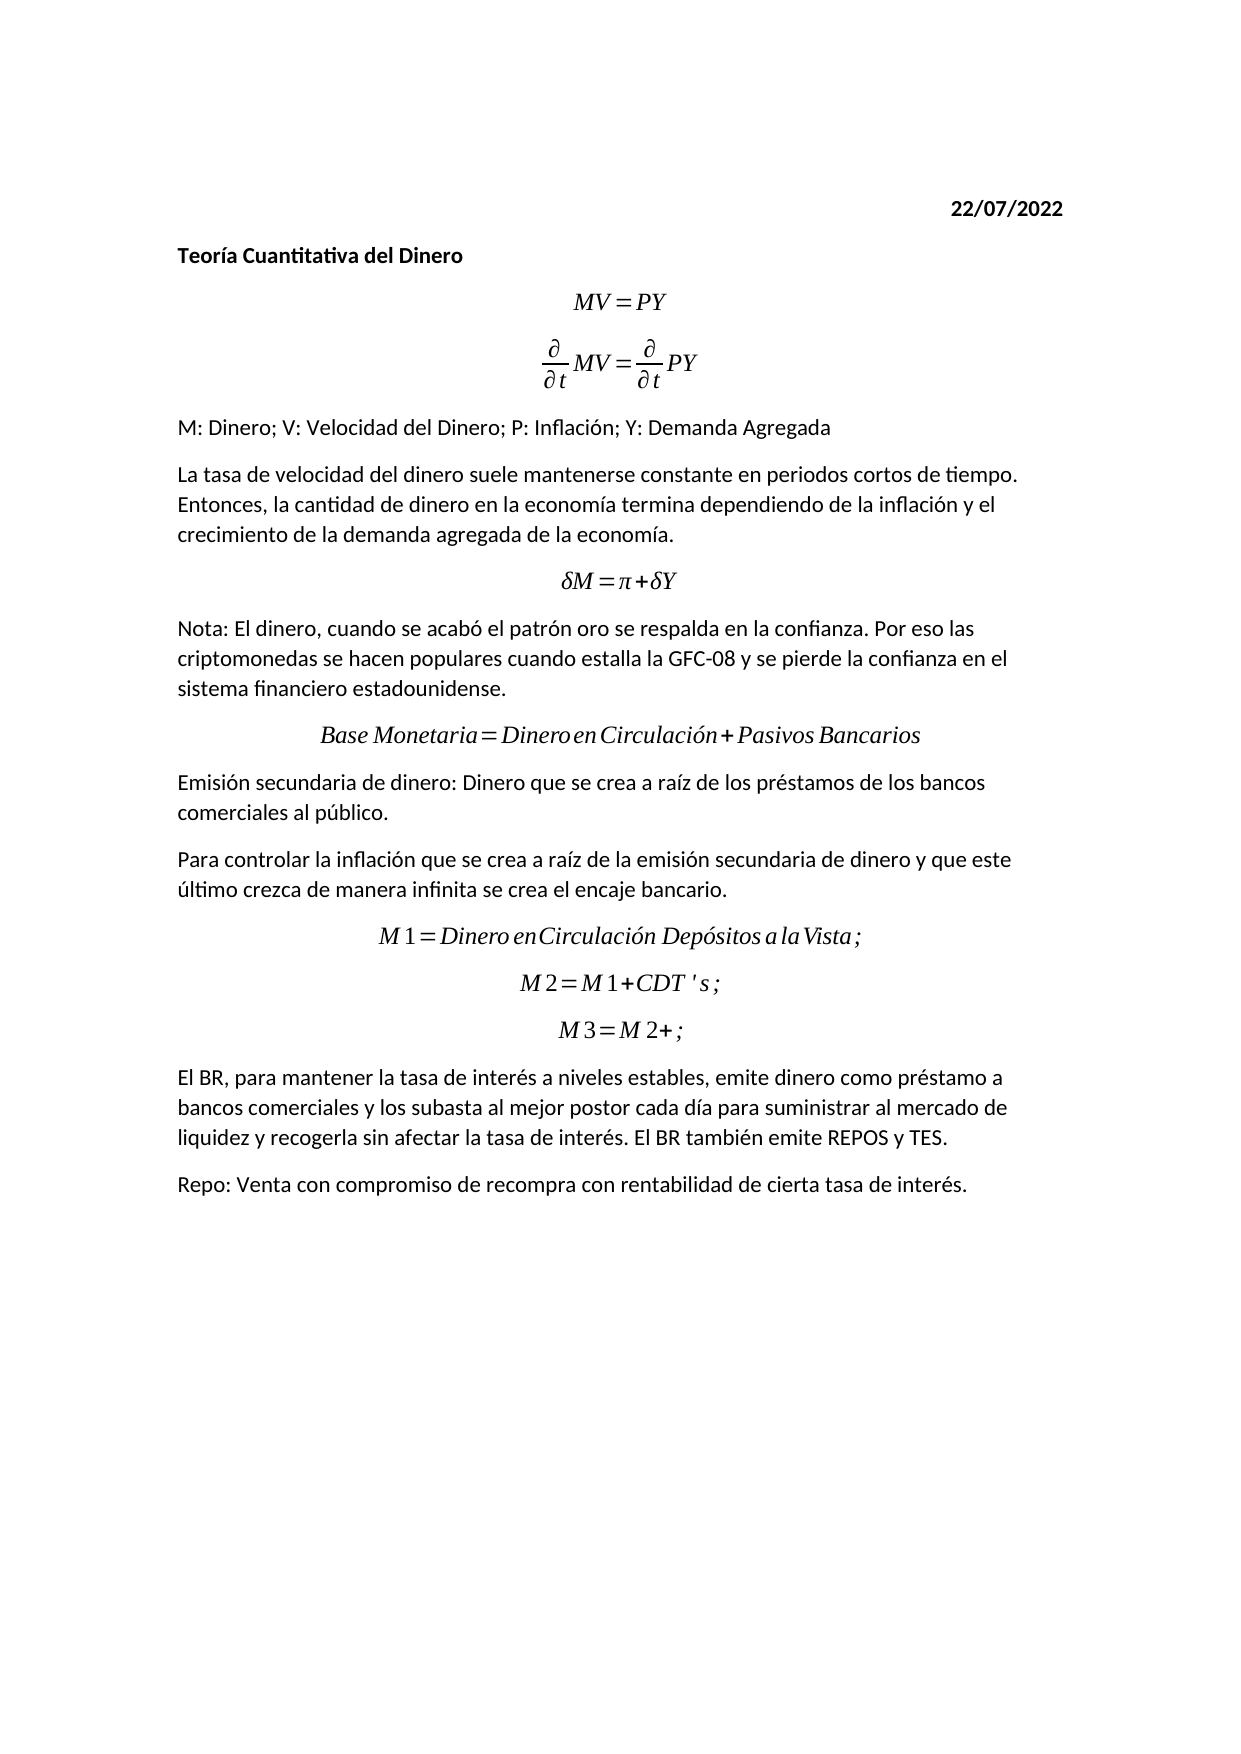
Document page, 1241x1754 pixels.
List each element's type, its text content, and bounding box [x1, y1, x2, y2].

text Para controlar la inflación que se crea a raíz de la emisión secundaria de dinero y que este último crezca de manera infinita se crea el encaje bancario. [177, 845, 1063, 903]
text Nota: El dinero, cuando se acabó el patrón oro se respalda en la confianza. Por eso las criptomonedas se hacen populares cuando estalla la GFC-08 y se pierde la confianza en el sistema financiero estadounidense. [177, 614, 1063, 702]
text Teoría Cuantitativa del Dinero [177, 241, 1063, 269]
text 22/07/2022 [177, 194, 1063, 222]
text M: Dinero; V: Velocidad del Dinero; P: Inflación; Y: Demanda Agregada [177, 413, 1063, 441]
text El BR, para mantener la tasa de interés a niveles estables, emite dinero como préstamo a bancos comerciales y los subasta al mejor postor cada día para suministrar al mercado de liquidez y recogerla sin afectar la tasa de interés. El BR también emite REPOS y TES. [177, 1063, 1063, 1151]
text Repo: Venta con compromiso de recompra con rentabilidad de cierta tasa de interés. [177, 1170, 1063, 1198]
text La tasa de velocidad del dinero suele mantenerse constante en periodos cortos de tiempo. Entonces, la cantidad de dinero en la economía termina dependiendo de la inflación y el crecimiento de la demanda agregada de la economía. [177, 460, 1063, 548]
text Emisión secundaria de dinero: Dinero que se crea a raíz de los préstamos de los bancos comerciales al público. [177, 768, 1063, 826]
